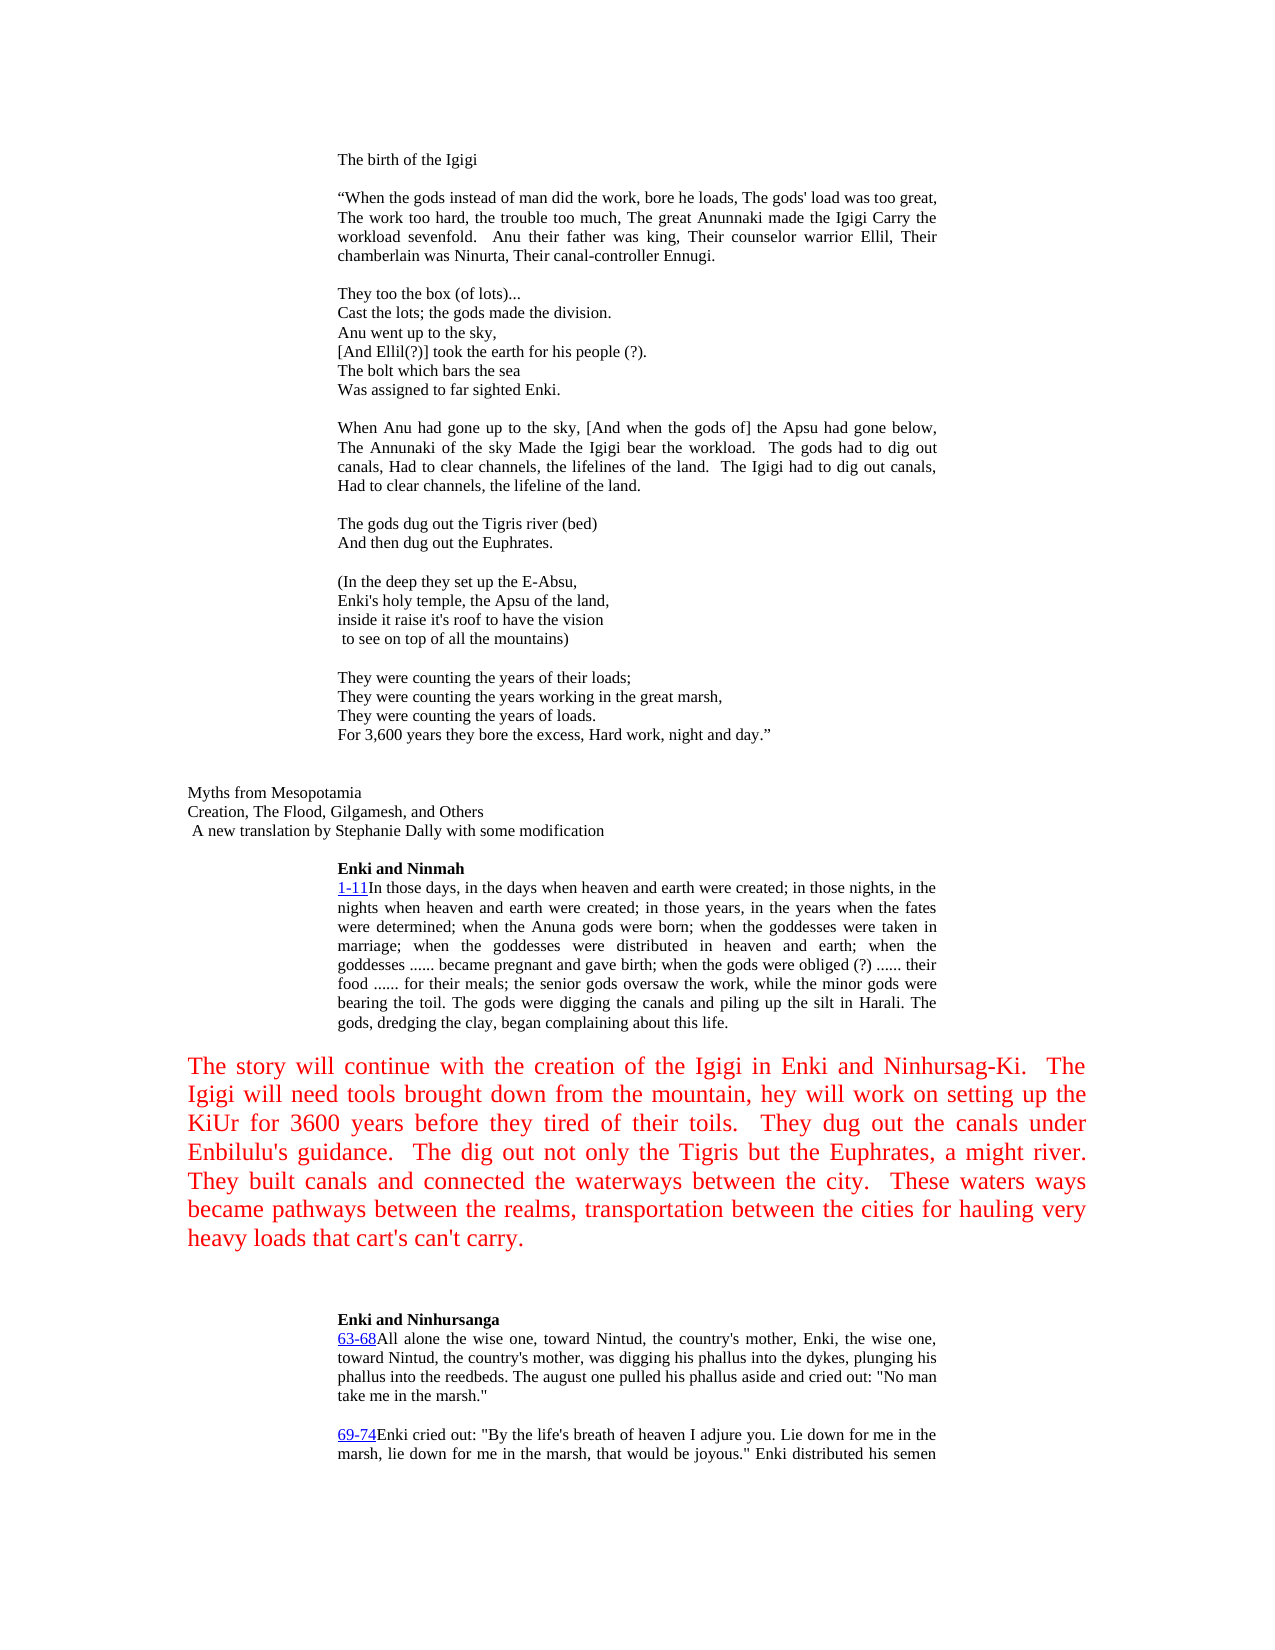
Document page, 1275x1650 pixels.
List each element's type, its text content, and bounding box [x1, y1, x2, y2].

text to see on top of all the mountains) [337, 629, 937, 648]
text The birth of the Igigi [337, 150, 937, 169]
text Enki and Ninmah [337, 859, 937, 878]
text The story will continue with the creation of the Igigi in Enki and Ninhursag-Ki. The Igigi will need tools brought down from the mountain, hey will work on setting up the KiUr for 3600 years before they tired of their toils. They dug out the canals under Enbilulu's guidance. The dig out not only the Tigris but the Euphrates, a might river. They built canals and connected the waterways between the city. These waters ways became pathways between the realms, transportation between the cities for hauling very heavy loads that cart's can't carry. [187, 1051, 1087, 1252]
text Anu went up to the sky, [337, 322, 937, 342]
text (In the deep they set up the E-Absu, [337, 572, 937, 591]
text They were counting the years of loads. [337, 706, 937, 725]
text The bolt which bars the sea [337, 361, 937, 380]
text They were counting the years of their loads; [337, 667, 937, 687]
text Was assigned to far sighted Enki. [337, 380, 937, 399]
text 63-68All alone the wise one, toward Nintud, the country's mother, Enki, the wise one, toward Nintud, the country's mother, was digging his phallus into the dykes, plunging his phallus into the reedbeds. The august one pulled his phallus aside and cried out: "No man take me in the marsh." [337, 1329, 937, 1405]
text Enki and Ninhursanga [337, 1309, 937, 1329]
text The gods dug out the Tigris river (bed) [337, 514, 937, 533]
text A new translation by Stephanie Dally with some modification [187, 821, 937, 840]
text Myths from Mesopotamia [187, 782, 937, 802]
text inside it raise it's roof to have the vision [337, 610, 937, 629]
text 1-11In those days, in the days when heaven and earth were created; in those nights, in the nights when heaven and earth were created; in those years, in the years when the fates were determined; when the Anuna gods were born; when the goddesses were taken in marriage; when the goddesses were distributed in heaven and earth; when the goddesses ...... became pregnant and gave birth; when the gods were obliged (?) ...... their food ...... for their meals; the senior gods oversaw the work, while the minor gods were bearing the toil. The gods were digging the canals and piling up the silt in Harali. The gods, dredging the clay, began complaining about this life. [337, 878, 937, 1032]
text When Anu had gone up to the sky, [And when the gods of] the Apsu had gone below, The Annunaki of the sky Made the Igigi bear the workload. The gods had to dig out canals, Had to clear channels, the lifelines of the land. The Igigi had to dig out canals, Had to clear channels, the lifeline of the land. [337, 418, 937, 495]
text Enki's holy temple, the Apsu of the land, [337, 591, 937, 610]
text Creation, The Flood, Gilgamesh, and Others [187, 802, 937, 821]
text They too the box (of lots)... [337, 284, 937, 303]
text [And Ellil(?)] took the earth for his people (?). [337, 342, 937, 361]
text They were counting the years working in the great marsh, [337, 687, 937, 706]
text And then dug out the Euphrates. [337, 533, 937, 552]
text Cast the lots; the gods made the division. [337, 303, 937, 322]
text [337, 1424, 937, 1463]
text For 3,600 years they bore the excess, Hard work, night and day.” [337, 725, 937, 744]
text “When the gods instead of man did the work, bore he loads, The gods' load was too great, The work too hard, the trouble too much, The great Anunnaki made the Igigi Carry the workload sevenfold. Anu their father was king, Their counselor warrior Ellil, Their chamberlain was Ninurta, Their canal-controller Ennugi. [337, 188, 937, 265]
